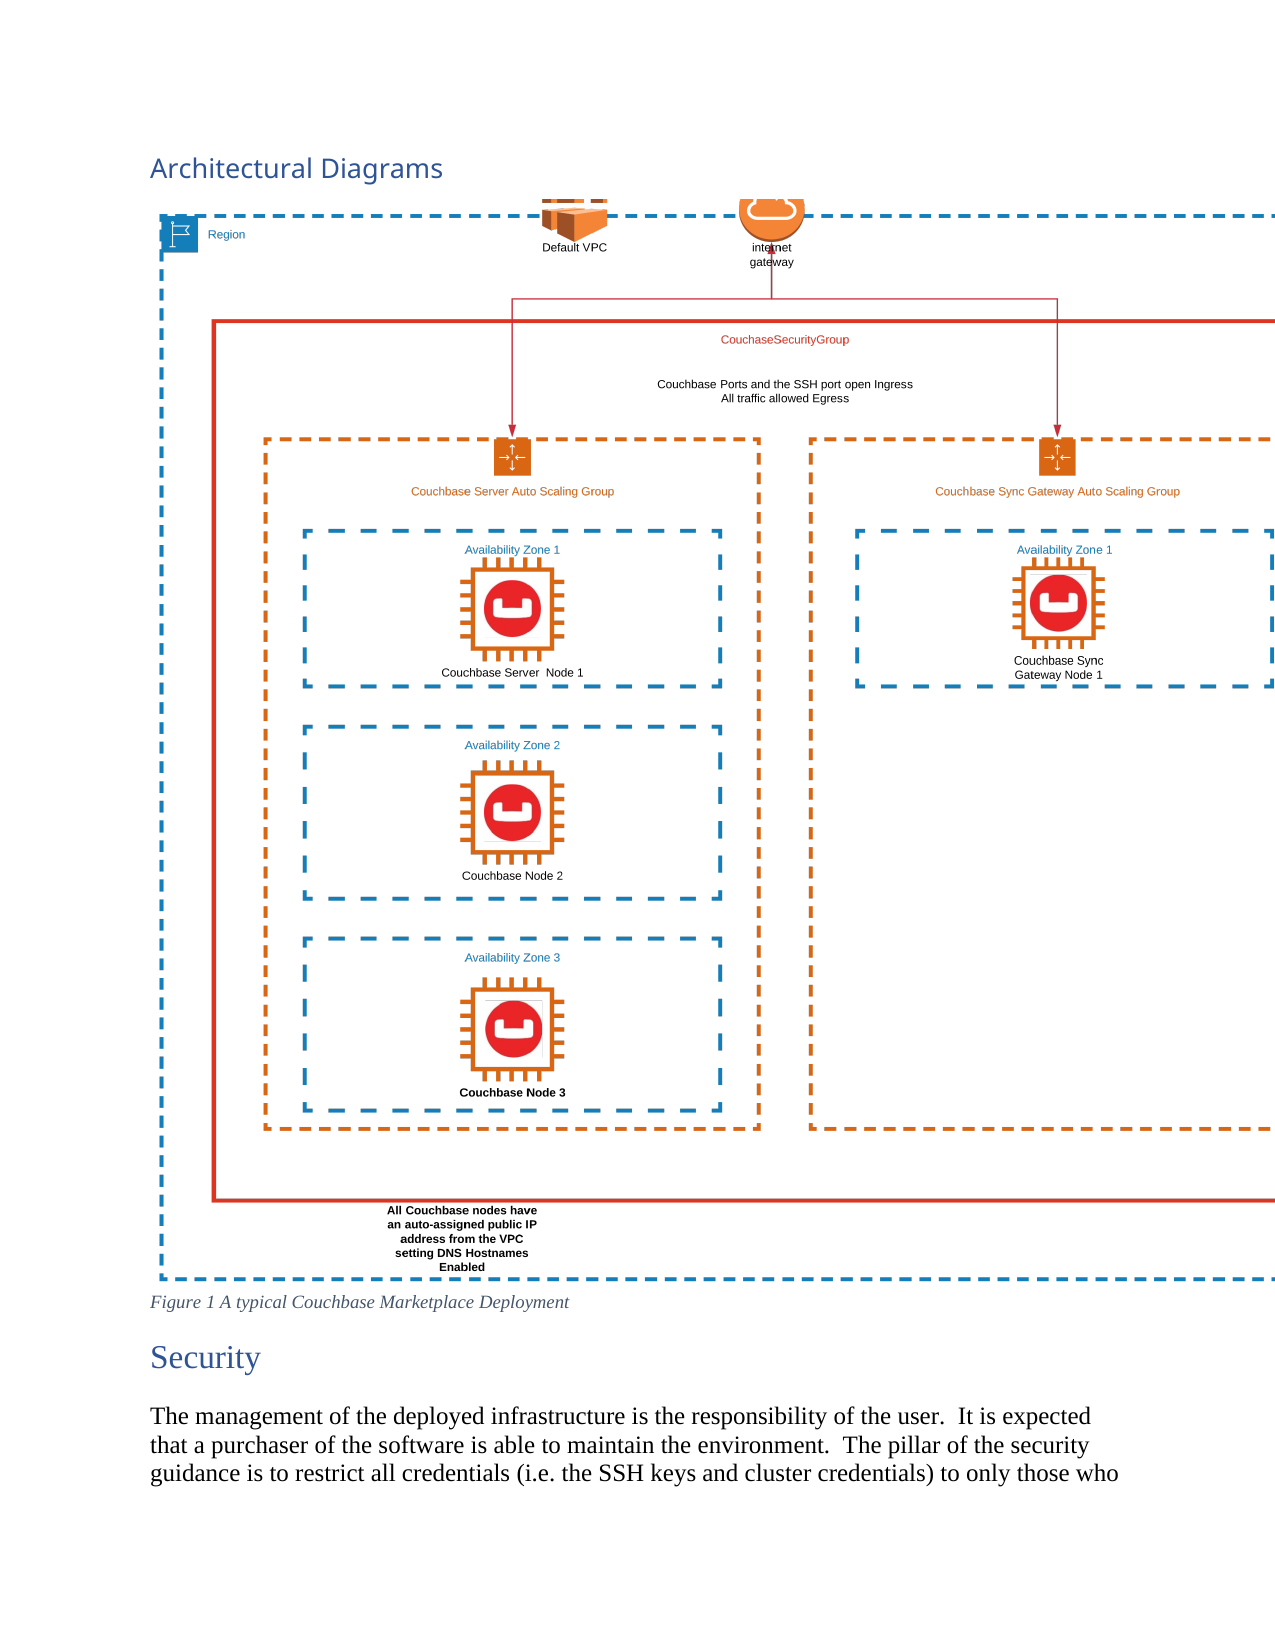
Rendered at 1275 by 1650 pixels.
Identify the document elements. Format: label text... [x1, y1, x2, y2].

subtitle Architectural Diagrams [150, 150, 1125, 187]
subtitle Security [150, 1338, 1125, 1376]
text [150, 1401, 1125, 1487]
text Figure 1 A typical Couchbase Marketplace Deployment [150, 1292, 1125, 1313]
picture [150, 199, 1275, 1292]
